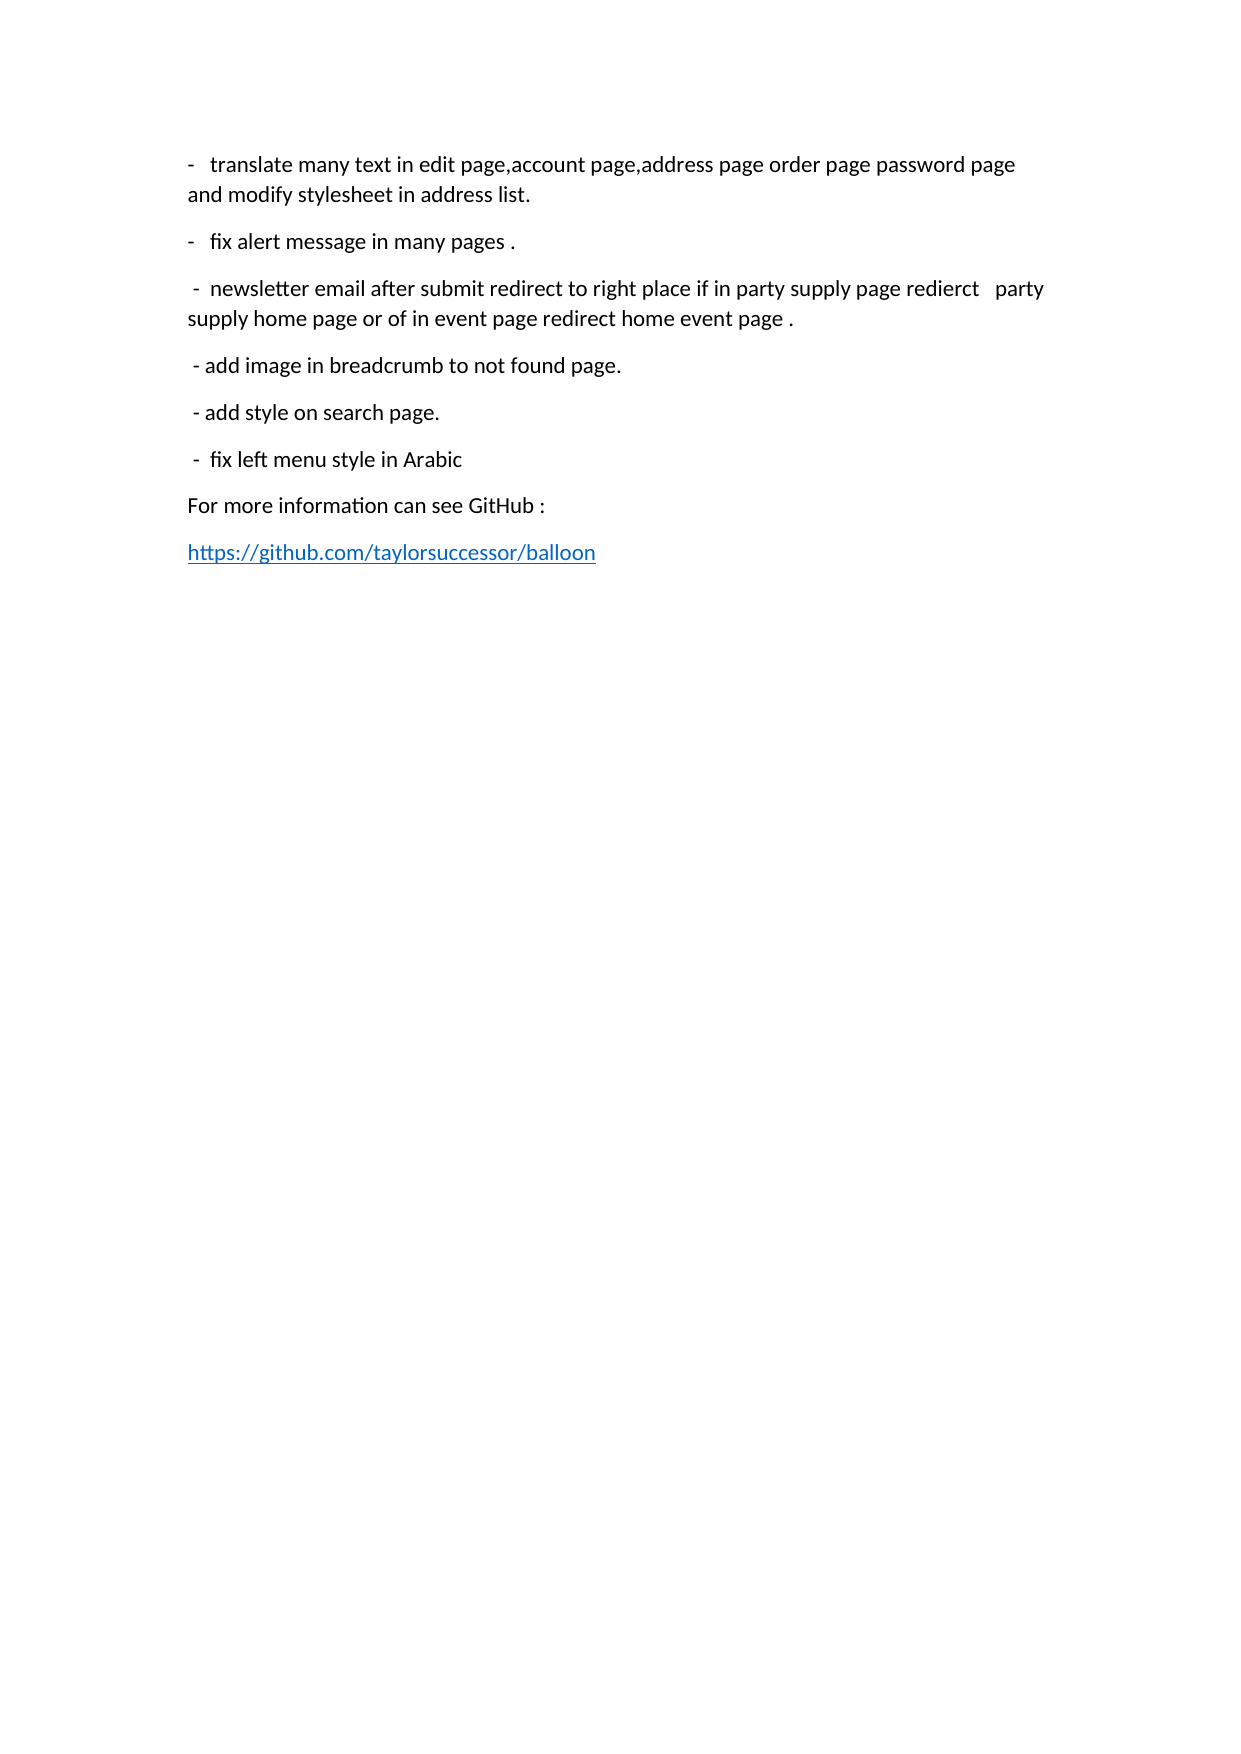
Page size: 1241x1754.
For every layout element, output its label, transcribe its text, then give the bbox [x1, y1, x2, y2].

text - newsletter email after submit redirect to right place if in party supply page redierct party supply home page or of in event page redirect home event page . [187, 274, 1053, 332]
text For more information can see GitHub : [187, 492, 1053, 520]
text - fix alert message in many pages . [187, 227, 1053, 255]
text - add style on search page. [187, 398, 1053, 426]
text - fix left menu style in Arabic [187, 445, 1053, 473]
text - translate many text in edit page,account page,address page order page password page and modify stylesheet in address list. [187, 150, 1053, 208]
text - add image in breadcrumb to not found page. [187, 351, 1053, 379]
text https://github.com/taylorsuccessor/balloon [187, 538, 1053, 567]
